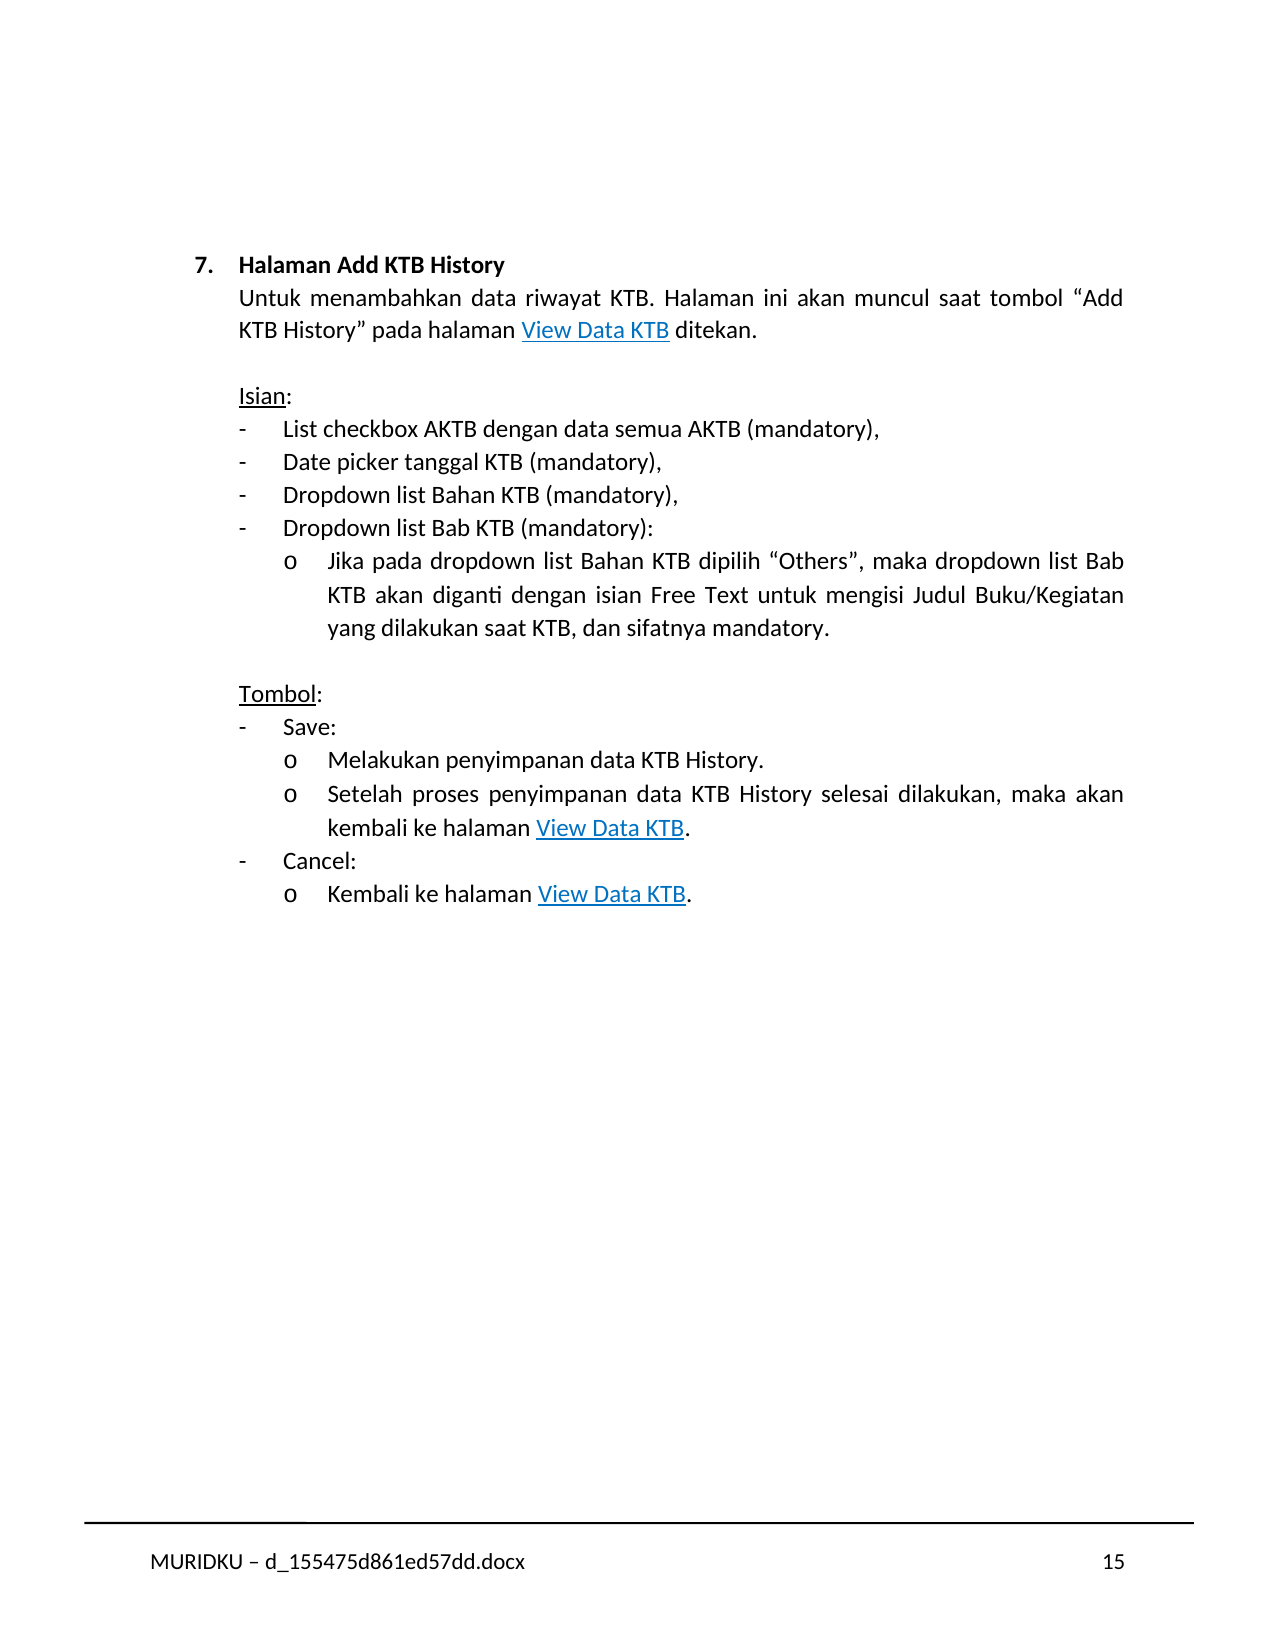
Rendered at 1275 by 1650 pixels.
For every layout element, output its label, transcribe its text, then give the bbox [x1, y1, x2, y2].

list Kembali ke halaman View Data KTB. [283, 878, 1125, 910]
list Setelah proses penyimpanan data KTB History selesai dilakukan, maka akan kembali ke halaman View Data KTB. [283, 778, 1125, 843]
list Jika pada dropdown list Bahan KTB dipilih “Others”, maka dropdown list Bab KTB akan diganti dengan isian Free Text untuk mengisi Judul Buku/Kegiatan yang dilakukan saat KTB, dan sifatnya mandatory. [283, 545, 1125, 643]
list Date picker tanggal KTB (mandatory), [239, 446, 1125, 477]
list Untuk menambahkan data riwayat KTB. Halaman ini akan muncul saat tombol “Add KTB History” pada halaman View Data KTB ditekan. [239, 282, 1125, 345]
list Isian: [239, 380, 1125, 411]
list Halaman Add KTB History [194, 249, 1125, 279]
list Dropdown list Bahan KTB (mandatory), [239, 479, 1125, 510]
list Tombol: [239, 678, 1125, 708]
list List checkbox AKTB dengan data semua AKTB (mandatory), [239, 413, 1125, 444]
list Dropdown list Bab KTB (mandatory): [239, 512, 1125, 543]
list Melakukan penyimpanan data KTB History. [283, 744, 1125, 776]
list Cancel: [239, 845, 1125, 876]
list Save: [239, 711, 1125, 741]
